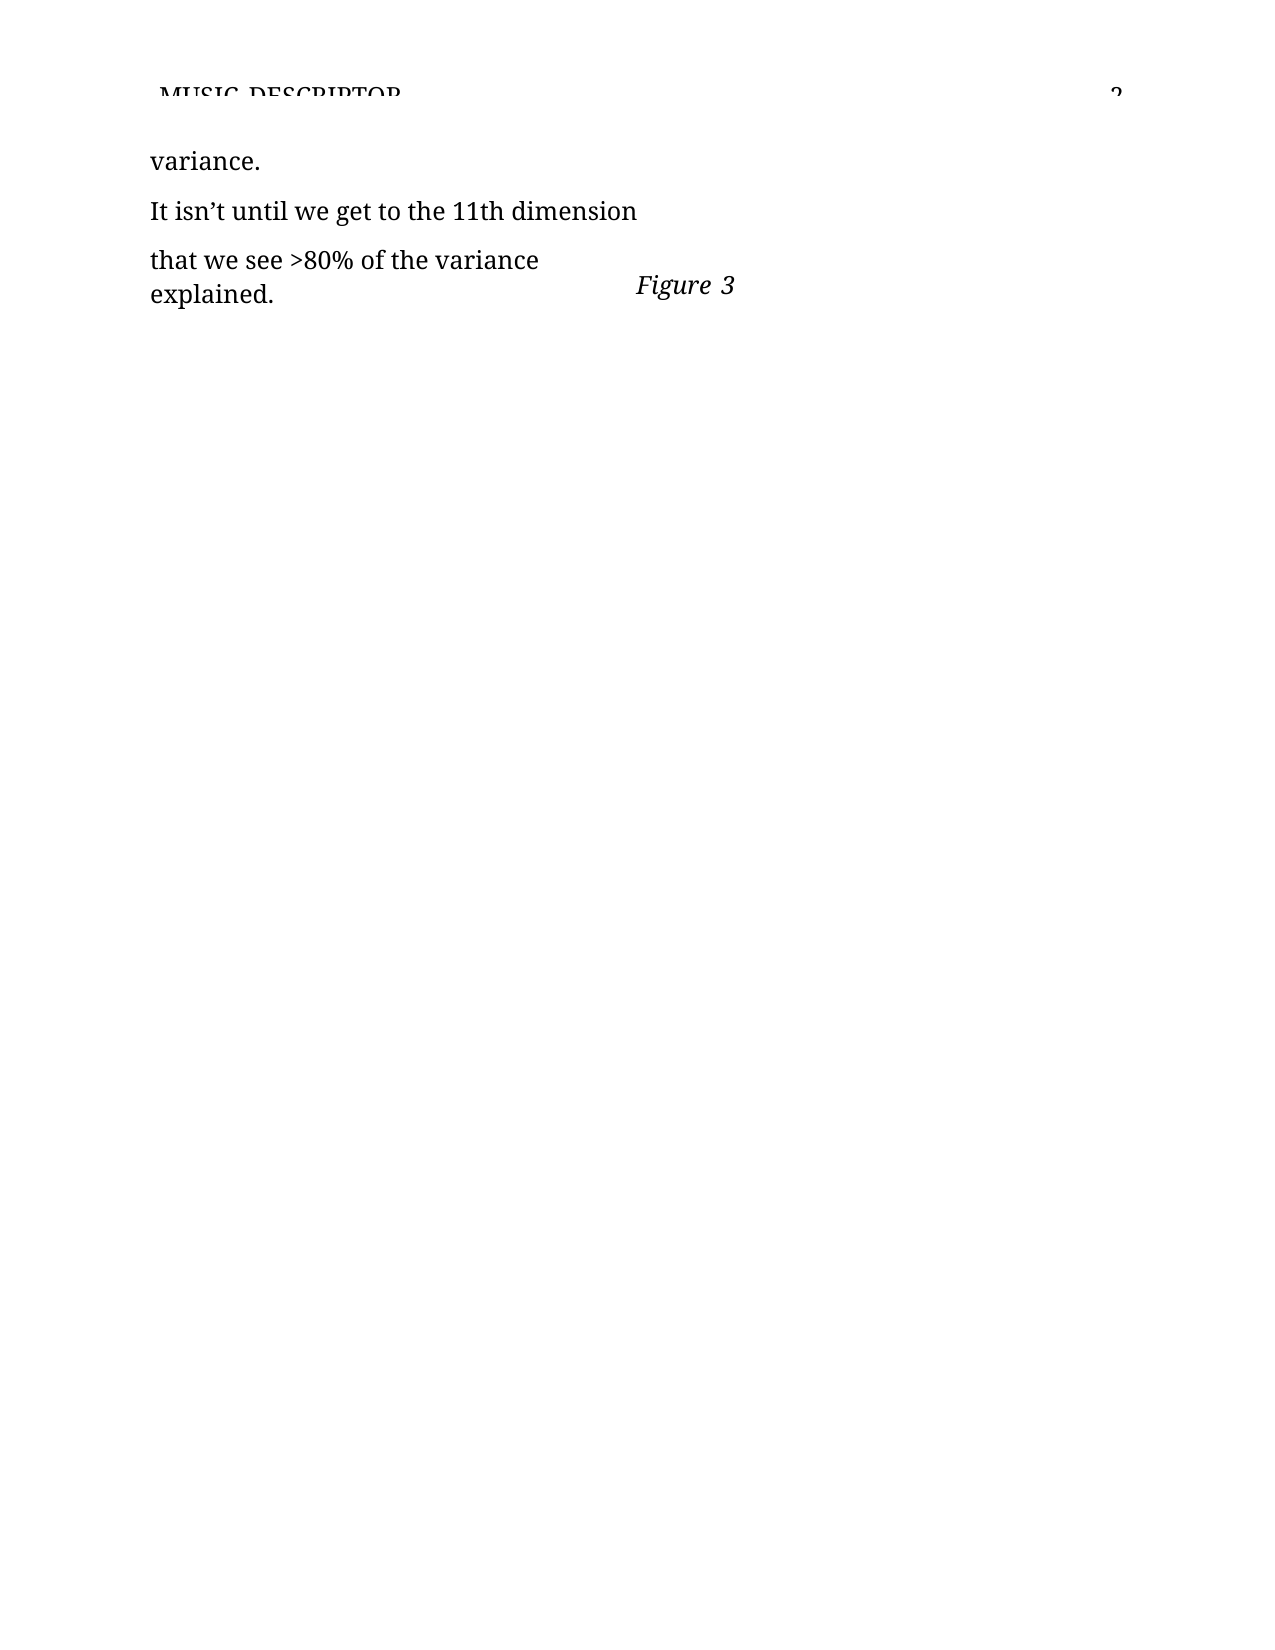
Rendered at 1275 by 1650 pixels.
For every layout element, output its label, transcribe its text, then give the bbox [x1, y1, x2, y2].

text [150, 144, 634, 178]
text that we see >80% of the variance explained. [150, 243, 621, 311]
text Figure 3 [636, 268, 1142, 302]
text It isn’t until we get to the 11th dimension [150, 194, 1142, 227]
